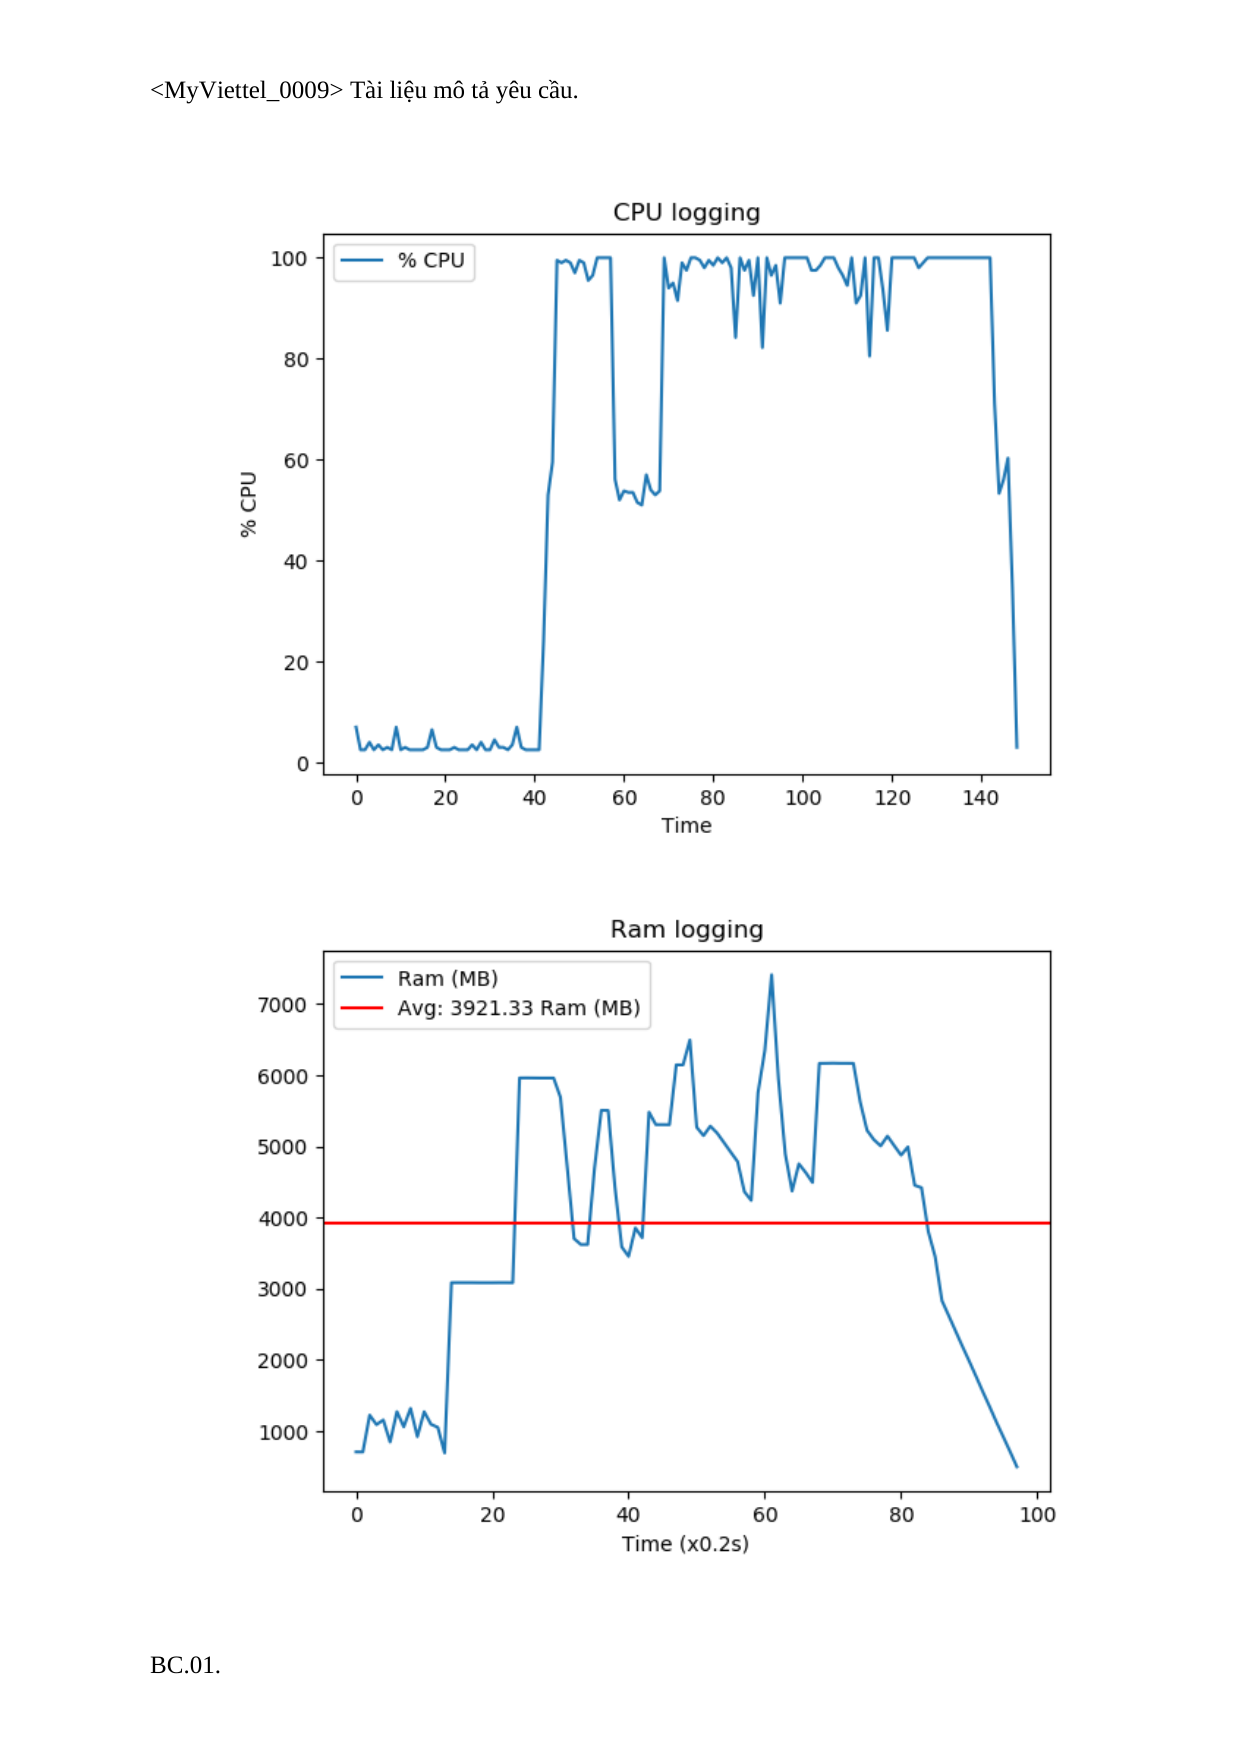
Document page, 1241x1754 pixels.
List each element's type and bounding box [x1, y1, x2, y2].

picture [206, 866, 1144, 1569]
picture [206, 150, 1144, 852]
